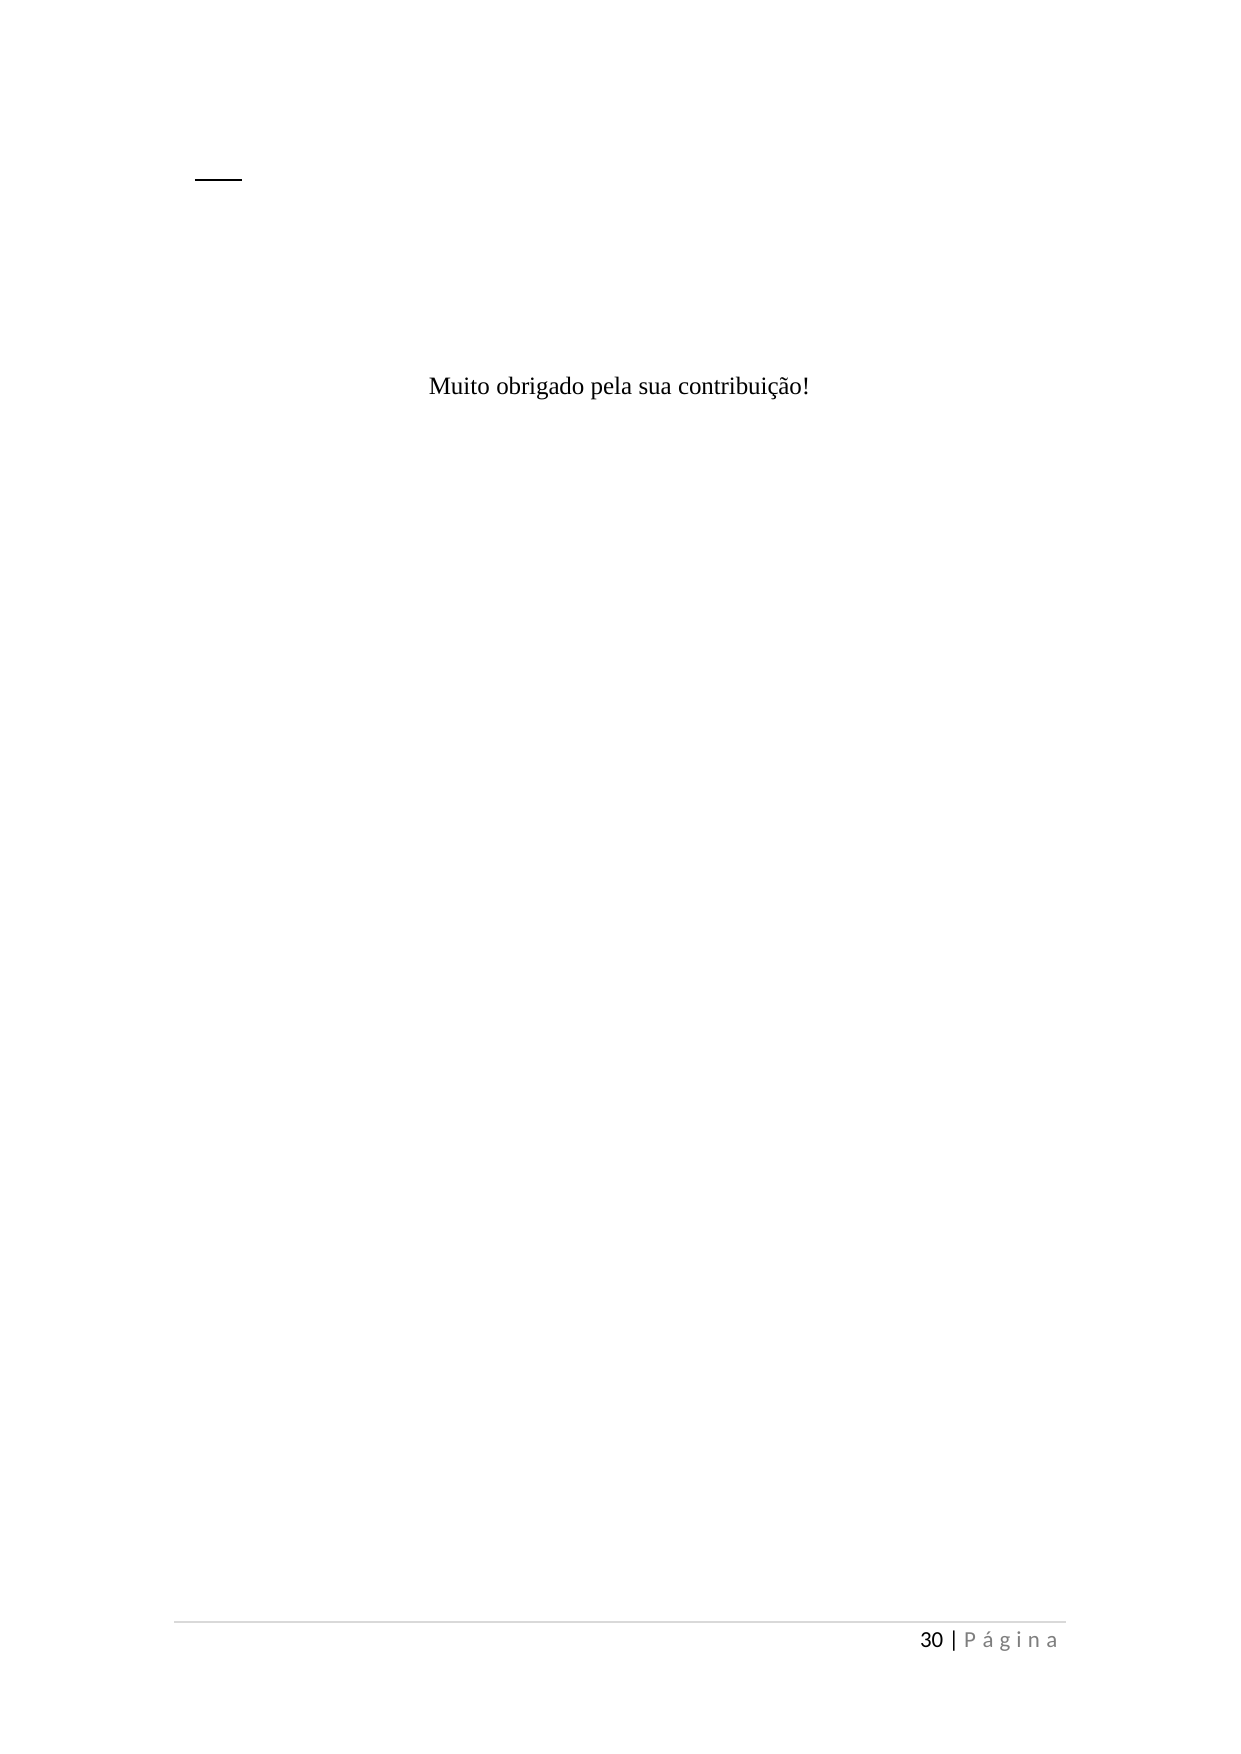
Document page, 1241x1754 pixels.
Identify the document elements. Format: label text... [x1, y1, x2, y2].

text Muito obrigado pela sua contribuição! [428, 371, 1107, 399]
